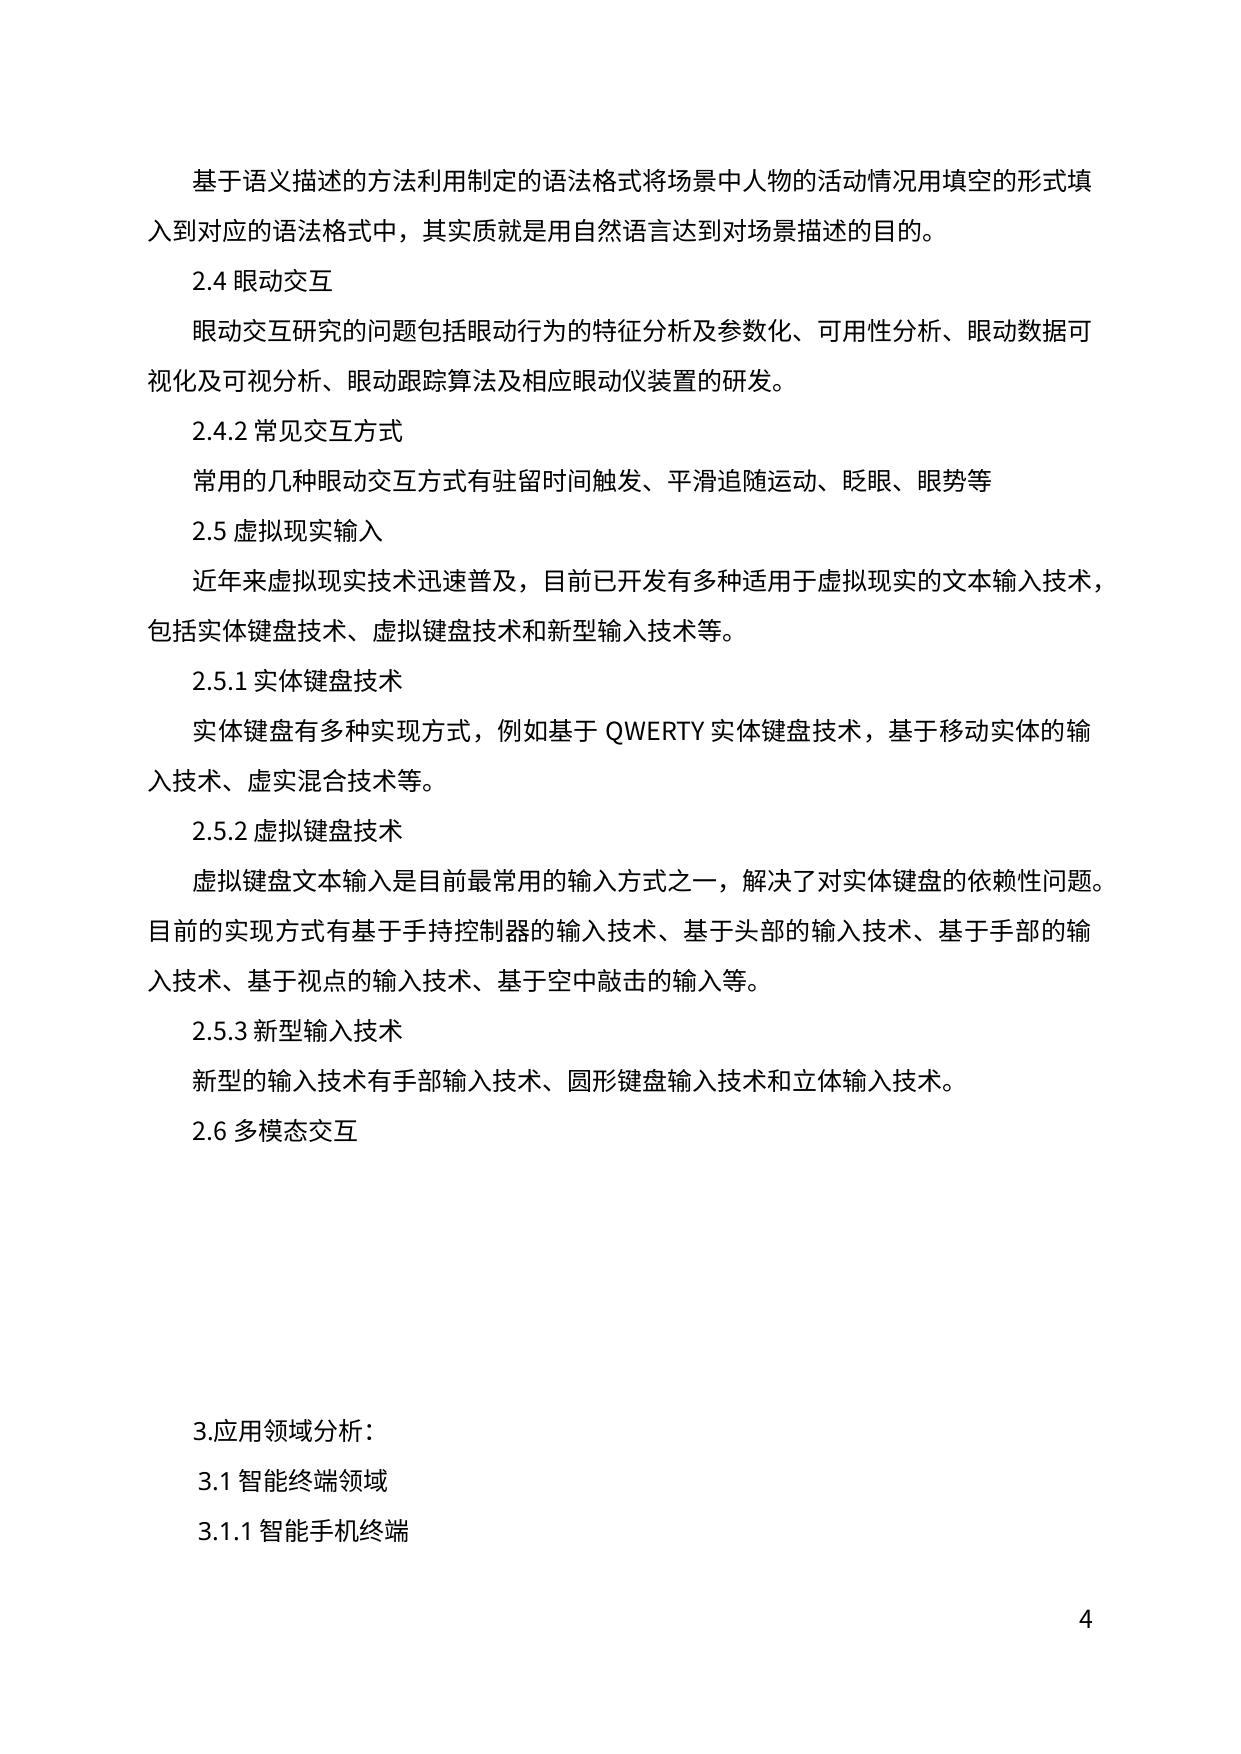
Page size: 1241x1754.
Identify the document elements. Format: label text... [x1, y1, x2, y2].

text 新型的输入技术有手部输入技术、圆形键盘输入技术和立体输入技术。 [148, 1048, 1093, 1098]
text 2.4 眼动交互 [148, 248, 1093, 298]
text 2.6 多模态交互 [148, 1098, 1093, 1148]
text 2.4.2 常见交互方式 [148, 398, 1093, 448]
text 2.5.1 实体键盘技术 [148, 648, 1093, 698]
text 常用的几种眼动交互方式有驻留时间触发、平滑追随运动、眨眼、眼势等 [148, 448, 1093, 498]
text 2.5.3 新型输入技术 [148, 998, 1093, 1048]
text 3.1.1智能手机终端 [148, 1498, 1093, 1548]
text 3.1智能终端领域 [148, 1448, 1093, 1498]
text 基于语义描述的方法利用制定的语法格式将场景中人物的活动情况用填空的形式填入到对应的语法格式中，其实质就是用自然语言达到对场景描述的目的。 [148, 148, 1093, 248]
text 3.应用领域分析： [148, 1398, 1093, 1448]
text 近年来虚拟现实技术迅速普及，目前已开发有多种适用于虚拟现实的文本输入技术，包括实体键盘技术、虚拟键盘技术和新型输入技术等。 [148, 548, 1093, 648]
text 实体键盘有多种实现方式，例如基于QWERTY实体键盘技术，基于移动实体的输入技术、虚实混合技术等。 [148, 698, 1093, 798]
text 虚拟键盘文本输入是目前最常用的输入方式之一，解决了对实体键盘的依赖性问题。目前的实现方式有基于手持控制器的输入技术、基于头部的输入技术、基于手部的输入技术、基于视点的输入技术、基于空中敲击的输入等。 [148, 848, 1093, 998]
text 2.5 虚拟现实输入 [148, 498, 1093, 548]
text 2.5.2 虚拟键盘技术 [148, 798, 1093, 848]
text 眼动交互研究的问题包括眼动行为的特征分析及参数化、可用性分析、眼动数据可视化及可视分析、眼动跟踪算法及相应眼动仪装置的研发。 [148, 298, 1093, 398]
